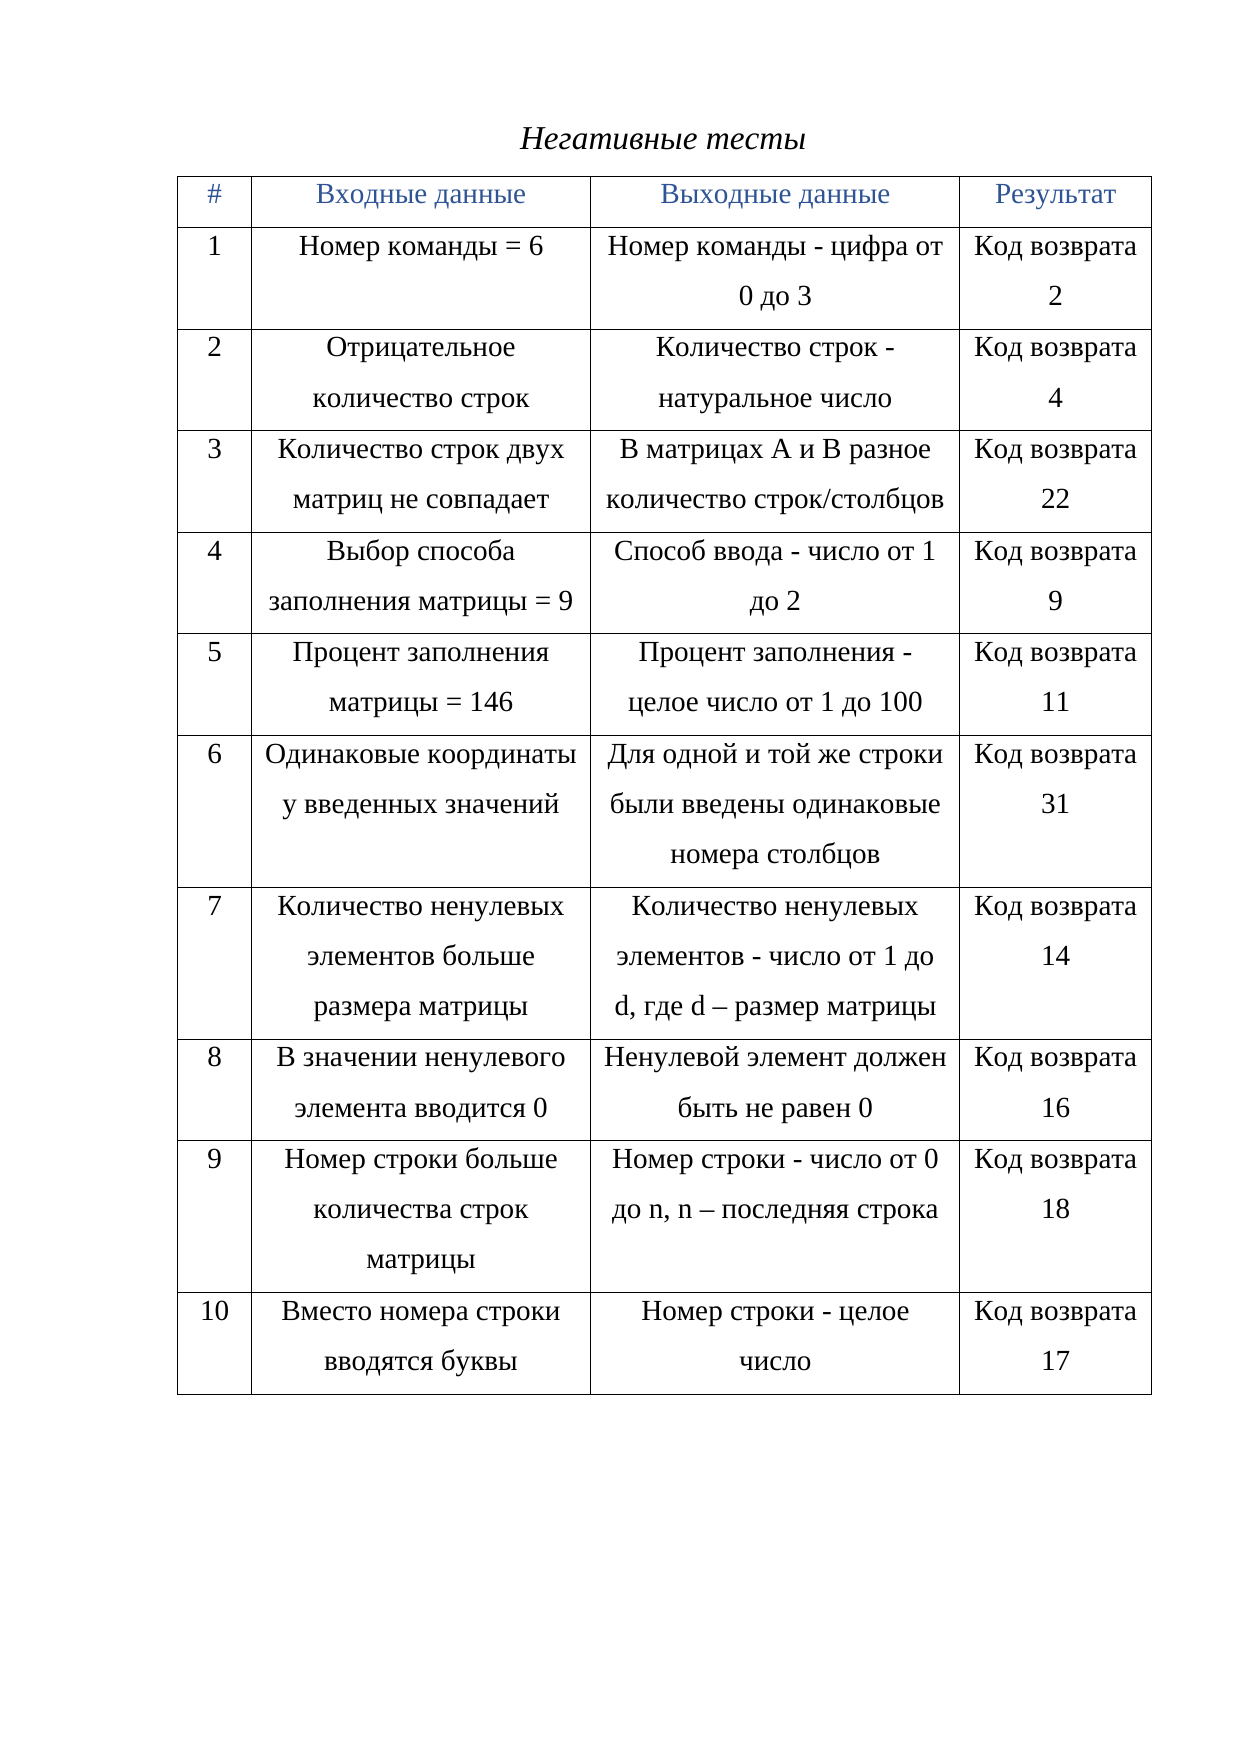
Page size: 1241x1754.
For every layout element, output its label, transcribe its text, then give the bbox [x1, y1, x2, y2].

table_cell Номер строки - число от 0 до n, n – последняя строка [591, 1141, 959, 1292]
table_cell Количество ненулевых элементов больше размера матрицы [252, 888, 590, 1038]
table_cell Номер команды = 6 [252, 228, 590, 328]
table_cell Код возврата 31 [960, 736, 1151, 887]
table_cell Код возврата 17 [960, 1293, 1151, 1393]
table_cell Код возврата 2 [960, 228, 1151, 328]
table_cell 4 [178, 533, 251, 633]
table_cell Код возврата 11 [960, 634, 1151, 735]
table_cell Код возврата 14 [960, 888, 1151, 1038]
table_cell Количество строк двух матриц не совпадает [252, 431, 590, 532]
table_cell 5 [178, 634, 251, 735]
table_cell 6 [178, 736, 251, 887]
table_cell 1 [178, 228, 251, 328]
table_header Входные данные [252, 177, 590, 227]
table_cell Одинаковые координаты у введенных значений [252, 736, 590, 887]
table_cell Код возврата 18 [960, 1141, 1151, 1292]
table_cell Количество ненулевых элементов - число от 1 до d, где d – размер матрицы [591, 888, 959, 1038]
table_cell Отрицательное количество строк [252, 330, 590, 430]
table_cell Вместо номера строки вводятся буквы [252, 1293, 590, 1393]
table_cell 2 [178, 330, 251, 430]
subtitle Негативные тесты [177, 118, 1152, 156]
table_cell Код возврата 16 [960, 1040, 1151, 1140]
table_cell Ненулевой элемент должен быть не равен 0 [591, 1040, 959, 1140]
table_header # [178, 177, 251, 227]
table_cell Номер команды - цифра от 0 до 3 [591, 228, 959, 328]
table_cell Процент заполнения матрицы = 146 [252, 634, 590, 735]
table_cell Код возврата 9 [960, 533, 1151, 633]
table_cell Для одной и той же строки были введены одинаковые номера столбцов [591, 736, 959, 887]
table_cell В значении ненулевого элемента вводится 0 [252, 1040, 590, 1140]
table_cell Номер строки больше количества строк матрицы [252, 1141, 590, 1292]
table_header Результат [960, 177, 1151, 227]
table_cell Код возврата 4 [960, 330, 1151, 430]
table_cell Код возврата 22 [960, 431, 1151, 532]
table_cell 10 [178, 1293, 251, 1393]
table_cell Количество строк - натуральное число [591, 330, 959, 430]
table_header Выходные данные [591, 177, 959, 227]
table_cell 8 [178, 1040, 251, 1140]
table_cell Способ ввода - число от 1 до 2 [591, 533, 959, 633]
table_cell 3 [178, 431, 251, 532]
table_cell Выбор способа заполнения матрицы = 9 [252, 533, 590, 633]
table_cell 7 [178, 888, 251, 1038]
table_cell Процент заполнения - целое число от 1 до 100 [591, 634, 959, 735]
table_cell В матрицах A и B разное количество строк/столбцов [591, 431, 959, 532]
table_cell Номер строки - целое число [591, 1293, 959, 1393]
table_cell 9 [178, 1141, 251, 1292]
